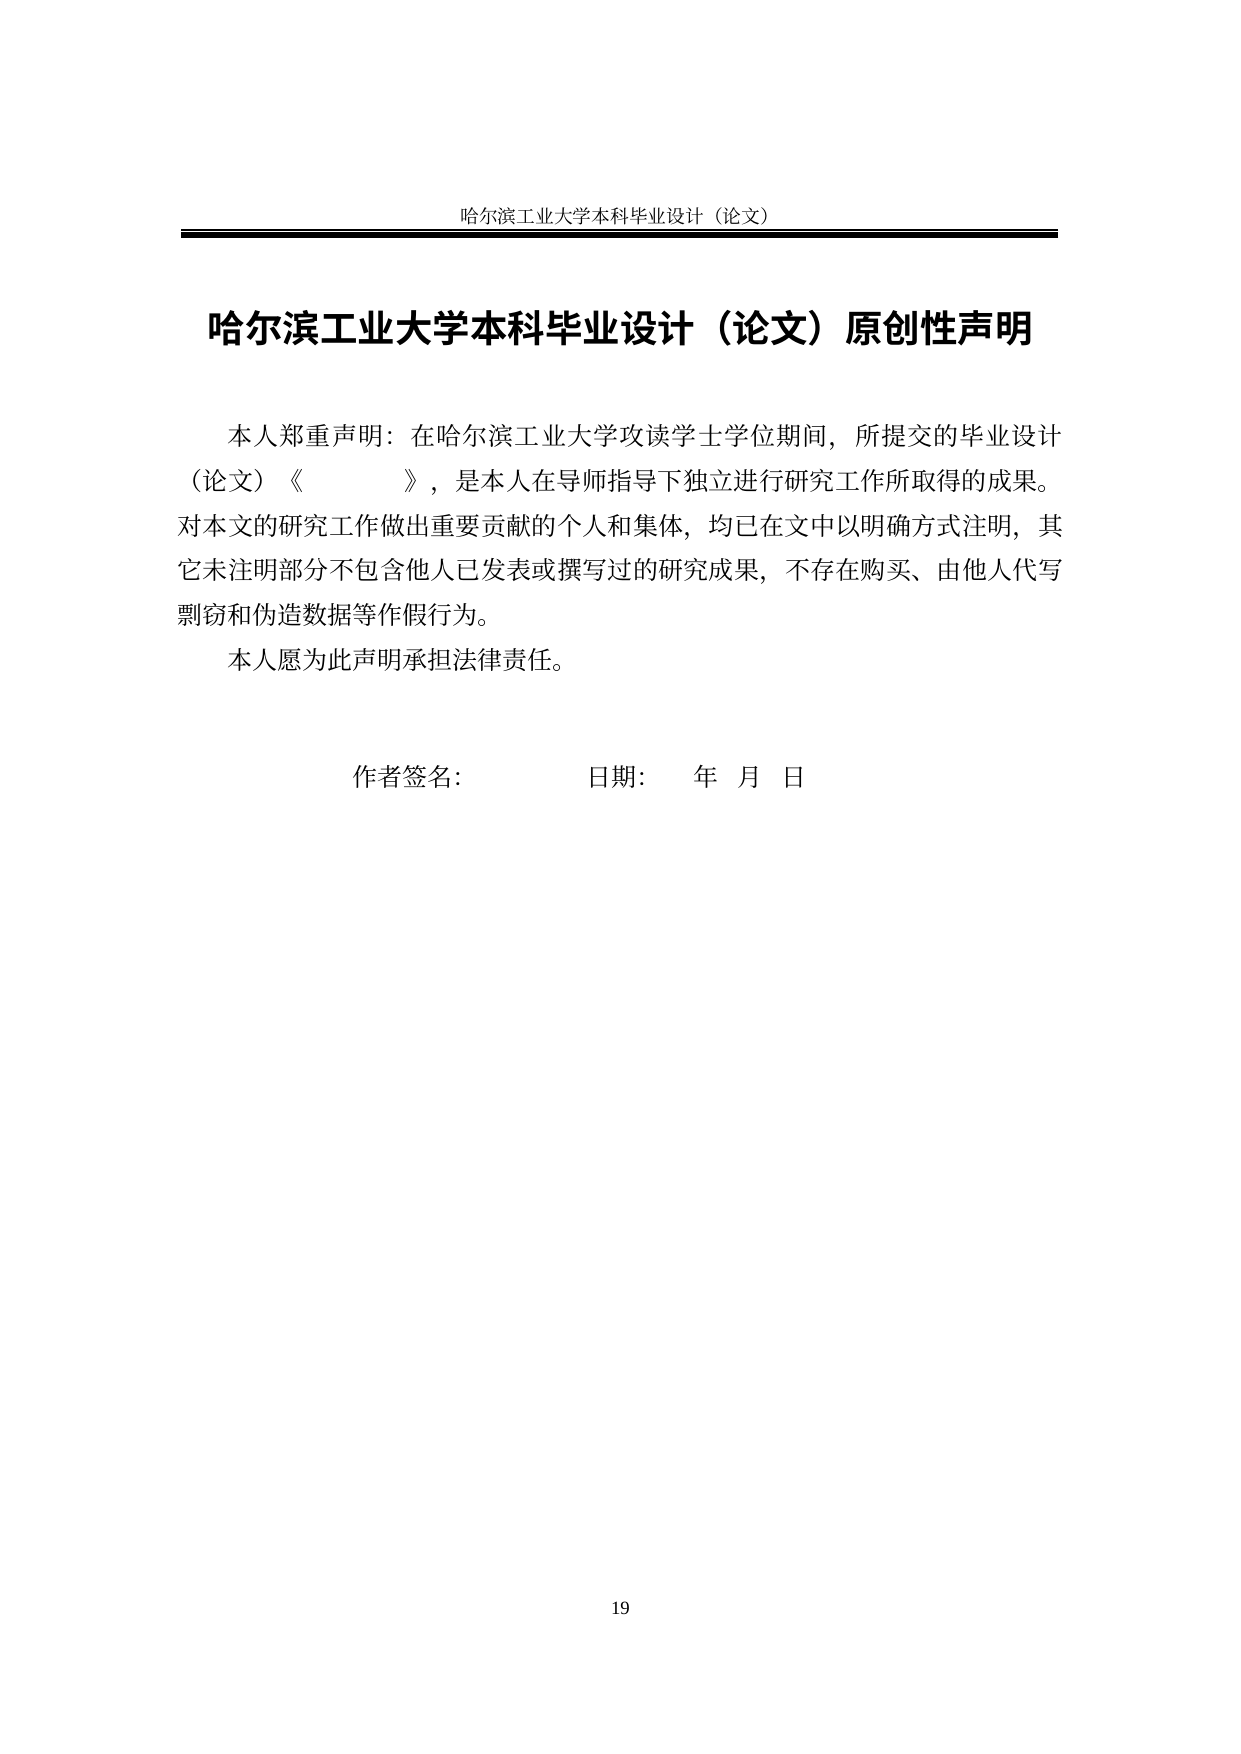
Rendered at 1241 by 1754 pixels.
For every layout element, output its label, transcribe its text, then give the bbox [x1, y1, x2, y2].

text 本人郑重声明：在哈尔滨工业大学攻读学士学位期间，所提交的毕业设计（论文）《 》，是本人在导师指导下独立进行研究工作所取得的成果。对本文的研究工作做出重要贡献的个人和集体，均已在文中以明确方式注明，其它未注明部分不包含他人已发表或撰写过的研究成果，不存在购买、由他人代写、剽窃和伪造数据等作假行为。 [177, 416, 1063, 632]
text 本人愿为此声明承担法律责任。 [177, 641, 1063, 677]
text 哈尔滨工业大学本科毕业设计（论文）原创性声明 [177, 283, 1063, 368]
text 作者签名： 日期： 年 月 日 [352, 758, 1063, 793]
